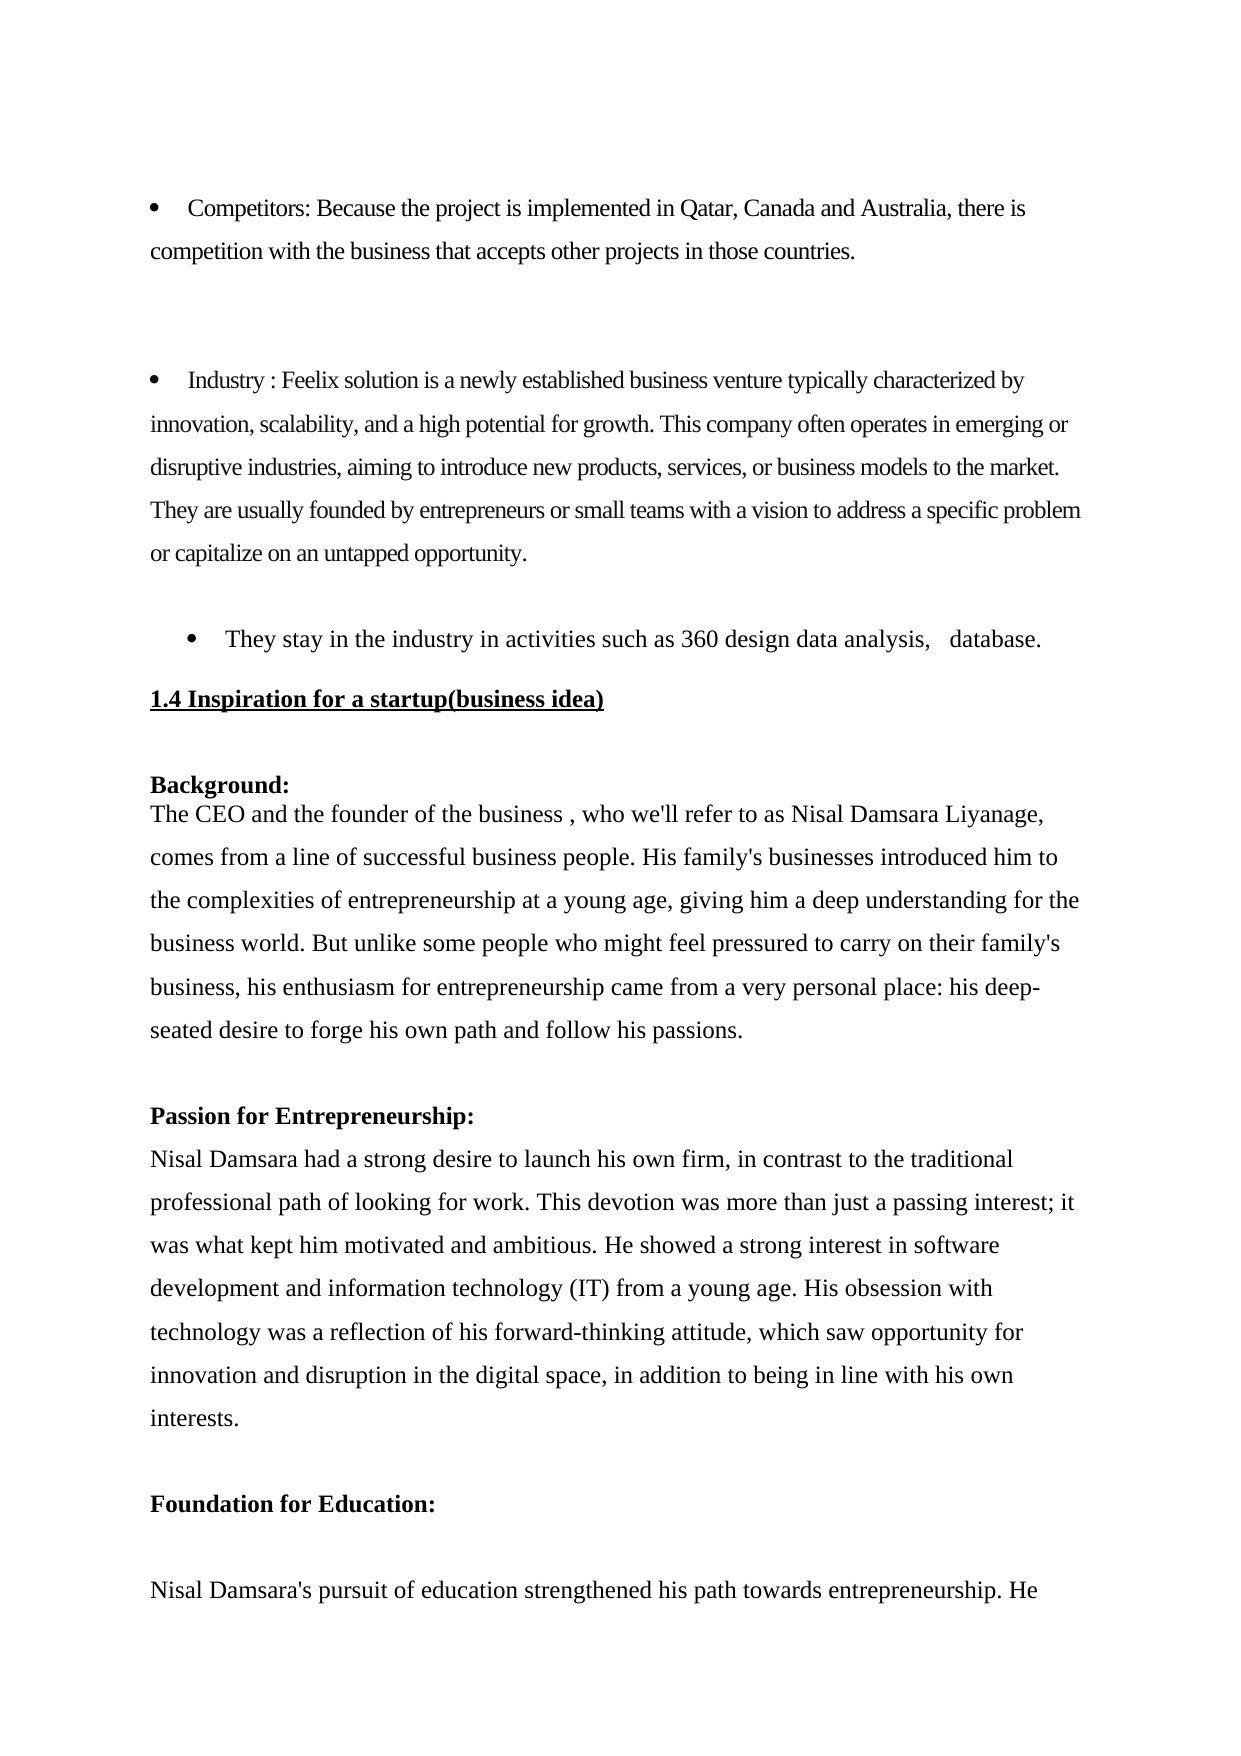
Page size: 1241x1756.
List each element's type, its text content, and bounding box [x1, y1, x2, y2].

subtitle Competitors: Because the project is implemented in Qatar, Canada and Australia, there is competition with the business that accepts other projects in those countries. [150, 193, 1090, 265]
text 1.4 Inspiration for a startup(business idea) [150, 684, 1090, 713]
list They stay in the industry in activities such as 360 design data analysis, database. [187, 624, 1090, 653]
subtitle Industry : Feelix solution is a newly established business venture typically characterized by innovation, scalability, and a high potential for growth. This company often operates in emerging or disruptive industries, aiming to introduce new products, services, or business models to the market. They are usually founded by entrepreneurs or small teams with a vision to address a specific problem or capitalize on an untapped opportunity. [150, 366, 1090, 567]
text Background: [150, 770, 1090, 799]
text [150, 1575, 1090, 1604]
text The CEO and the founder of the business , who we'll refer to as Nisal Damsara Liyanage, comes from a line of successful business people. His family's businesses introduced him to the complexities of entrepreneurship at a young age, giving him a deep understanding for the business world. But unlike some people who might feel pressured to carry on their family's business, his enthusiasm for entrepreneurship came from a very personal place: his deep-seated desire to forge his own path and follow his passions. Passion for Entrepreneurship: [150, 799, 1090, 1130]
text Nisal Damsara had a strong desire to launch his own firm, in contrast to the traditional professional path of looking for work. This devotion was more than just a passing interest; it was what kept him motivated and ambitious. He showed a strong interest in software development and information technology (IT) from a young age. His obsession with technology was a reflection of his forward-thinking attitude, which saw opportunity for innovation and disruption in the digital space, in addition to being in line with his own interests. Foundation for Education: [150, 1144, 1090, 1518]
